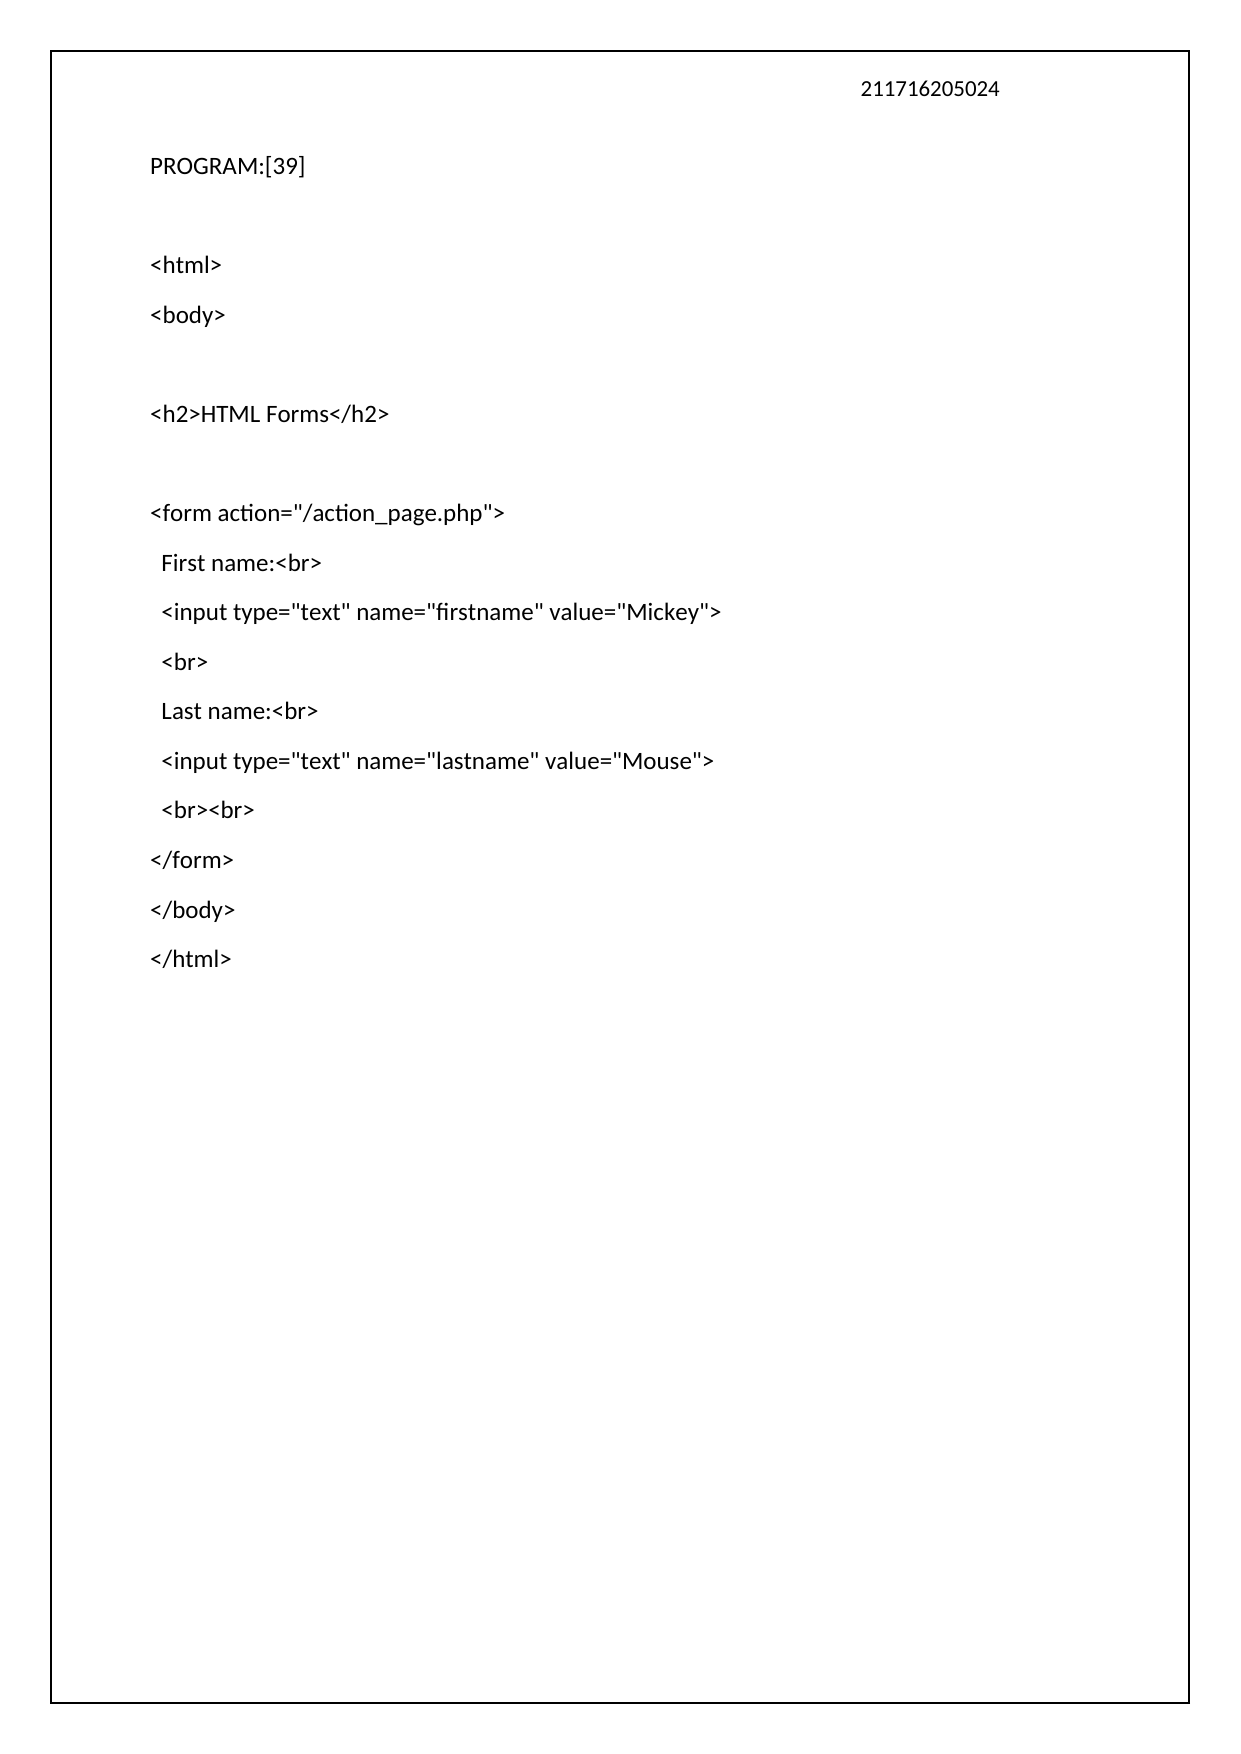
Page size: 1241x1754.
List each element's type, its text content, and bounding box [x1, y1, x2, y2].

text </form> [150, 844, 1090, 875]
text <input type="text" name="lastname" value="Mouse"> [150, 745, 1090, 776]
text <form action="/action_page.php"> [150, 497, 1090, 528]
text </body> [150, 894, 1090, 924]
text </html> [150, 943, 1090, 974]
text First name:<br> [150, 547, 1090, 577]
text <h2>HTML Forms</h2> [150, 398, 1090, 428]
text PROGRAM:[39] [150, 150, 1090, 181]
text <body> [150, 299, 1090, 329]
text <br><br> [150, 794, 1090, 825]
text <html> [150, 249, 1090, 280]
text Last name:<br> [150, 695, 1090, 726]
text <input type="text" name="firstname" value="Mickey"> [150, 596, 1090, 627]
text <br> [150, 646, 1090, 676]
